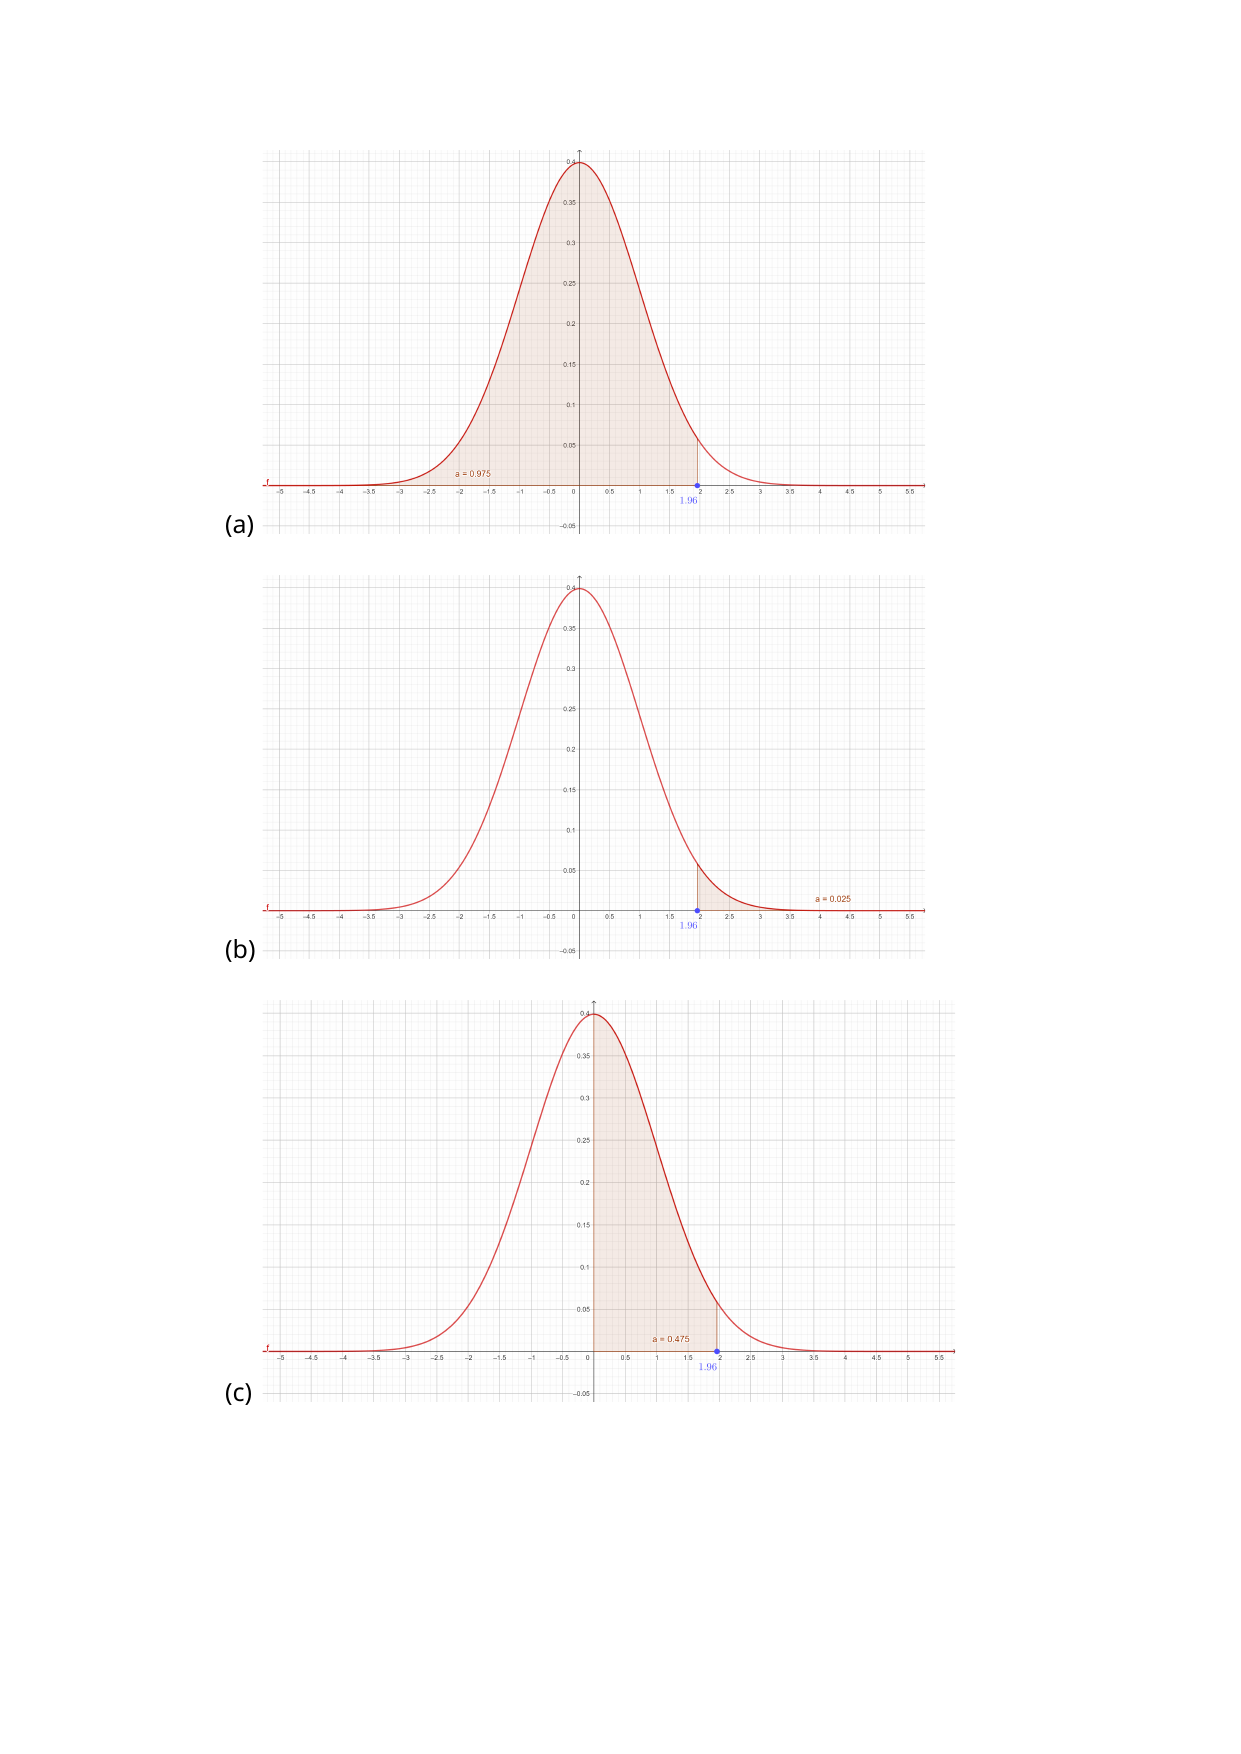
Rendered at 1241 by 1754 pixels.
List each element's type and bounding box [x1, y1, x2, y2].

picture [262, 150, 926, 534]
picture [262, 1000, 955, 1402]
picture [262, 575, 926, 959]
